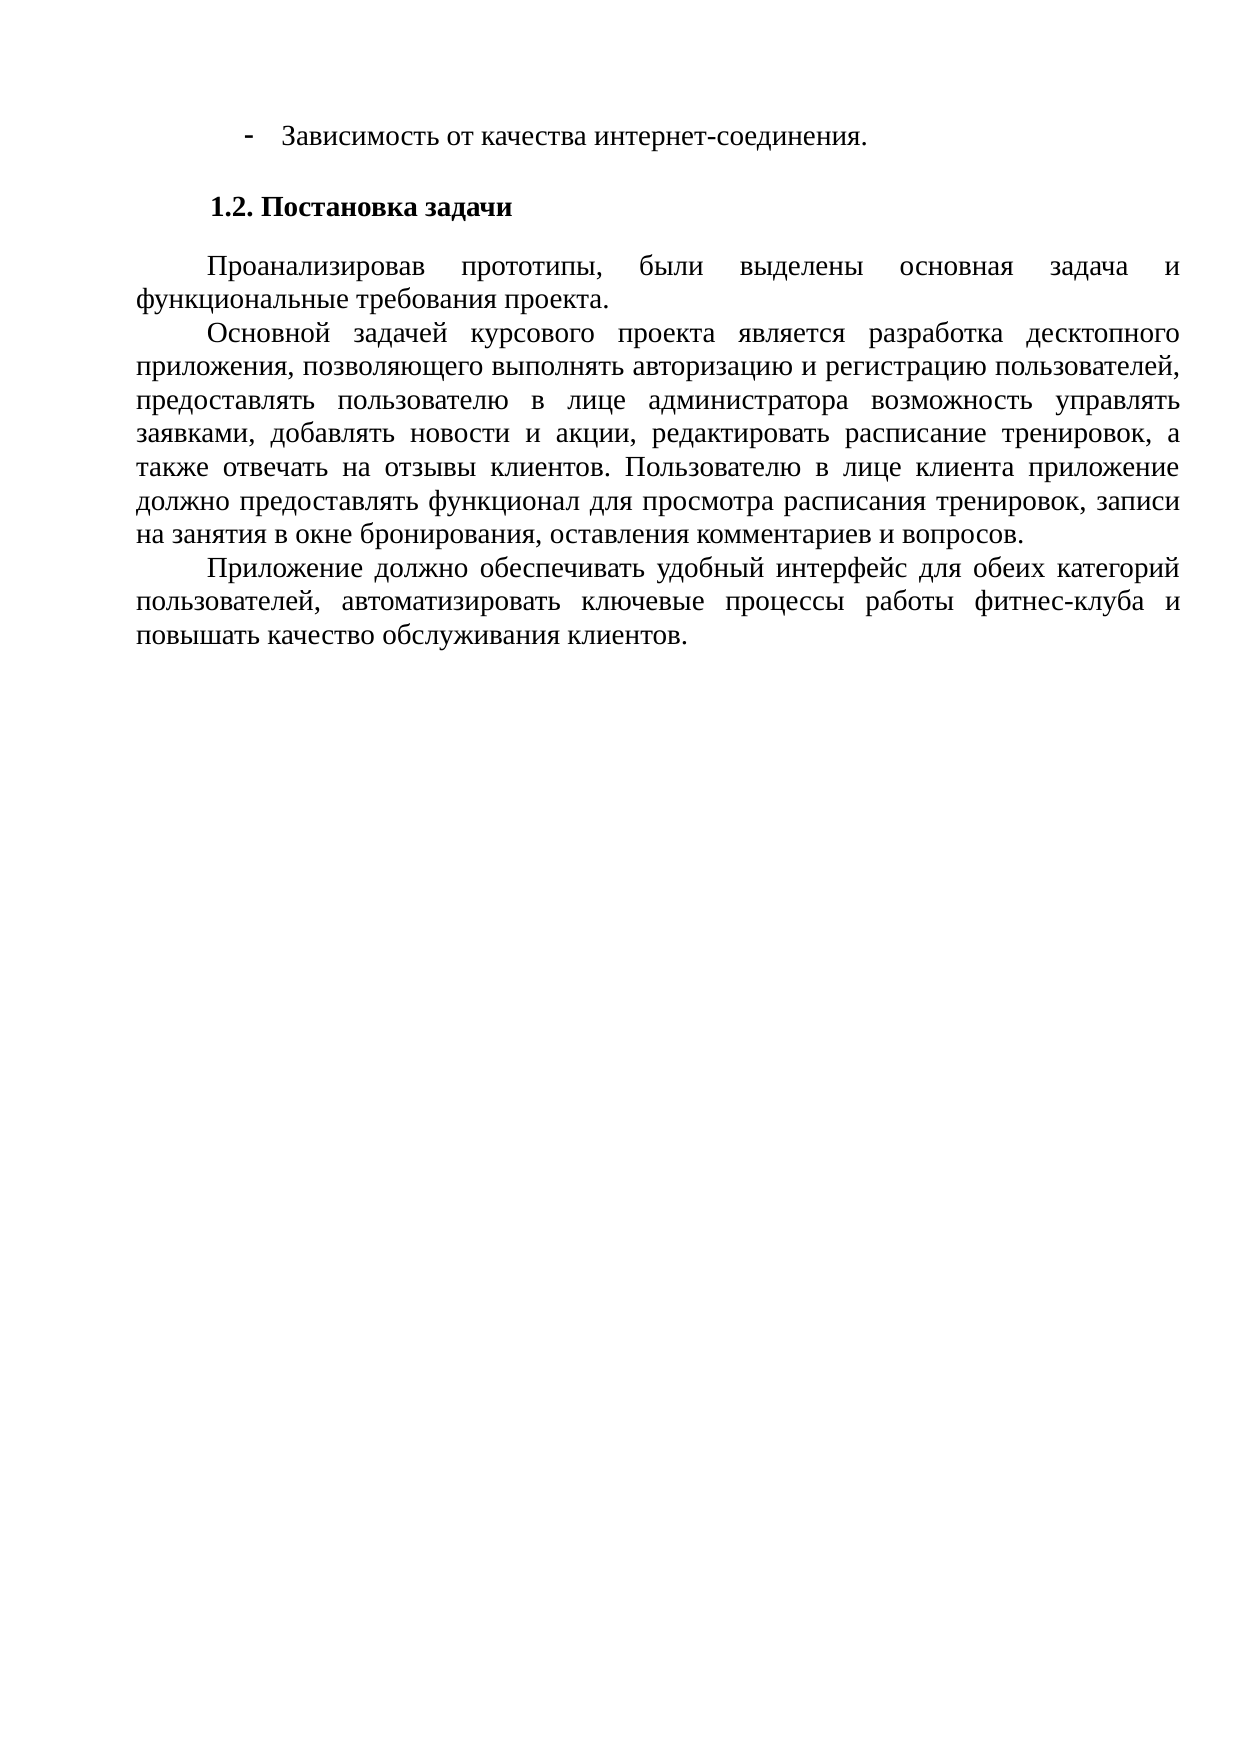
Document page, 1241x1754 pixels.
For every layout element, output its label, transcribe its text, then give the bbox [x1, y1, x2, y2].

list Зависимость от качества интернет-соединения. [244, 118, 1181, 152]
text Основной задачей курсового проекта является разработка десктопного приложения, позволяющего выполнять авторизацию и регистрацию пользователей, предоставлять пользователю в лице администратора возможность управлять заявками, добавлять новости и акции, редактировать расписание тренировок, а также отвечать на отзывы клиентов. Пользователю в лице клиента приложение должно предоставлять функционал для просмотра расписания тренировок, записи на занятия в окне бронирования, оставления комментариев и вопросов. [136, 315, 1181, 550]
text Приложение должно обеспечивать удобный интерфейс для обеих категорий пользователей, автоматизировать ключевые процессы работы фитнес-клуба и повышать качество обслуживания клиентов. [136, 550, 1181, 650]
text Проанализировав прототипы, были выделены основная задача и функциональные требования проекта. [136, 248, 1181, 315]
text 1.2. Постановка задачи [136, 189, 1181, 223]
